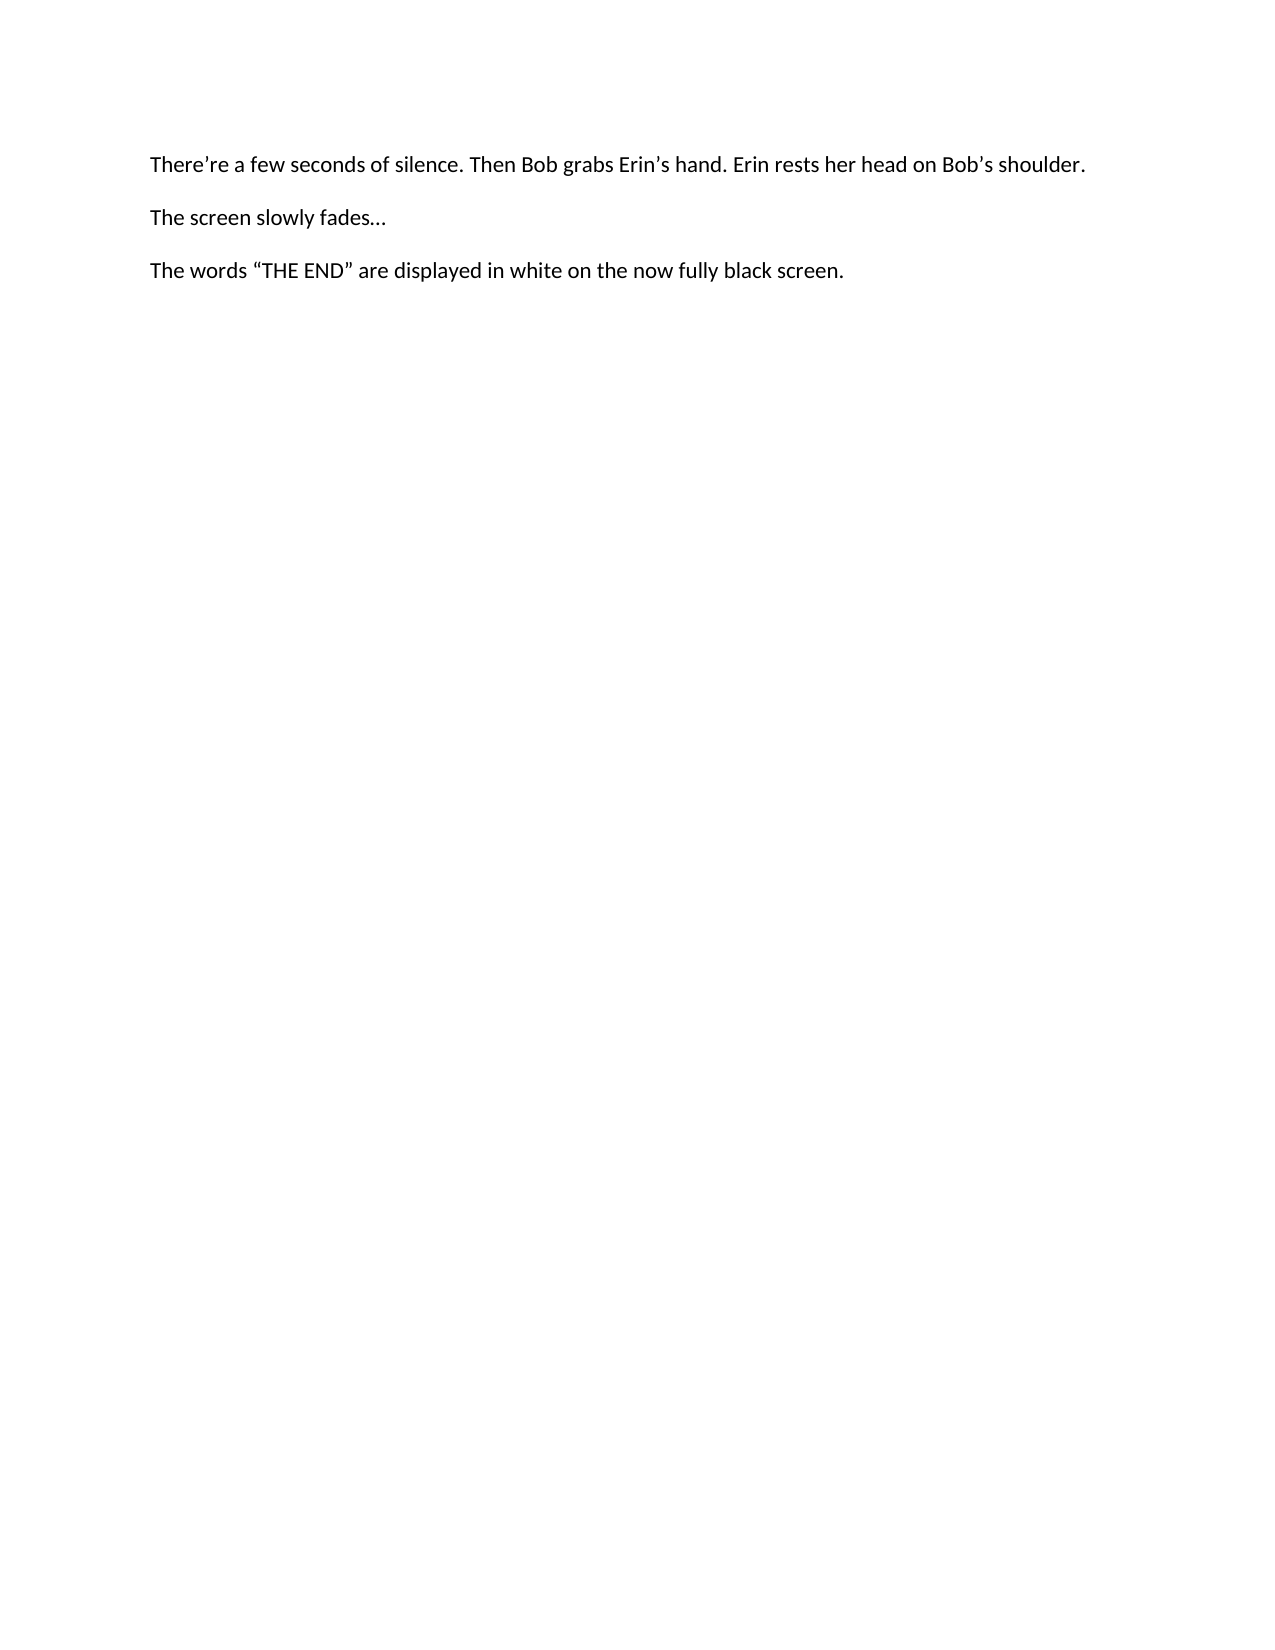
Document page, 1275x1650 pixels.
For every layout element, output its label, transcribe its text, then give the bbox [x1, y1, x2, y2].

text The screen slowly fades… [150, 203, 1125, 231]
text The words “THE END” are displayed in white on the now fully black screen. [150, 256, 1125, 284]
text There’re a few seconds of silence. Then Bob grabs Erin’s hand. Erin rests her head on Bob’s shoulder. [150, 150, 1125, 178]
